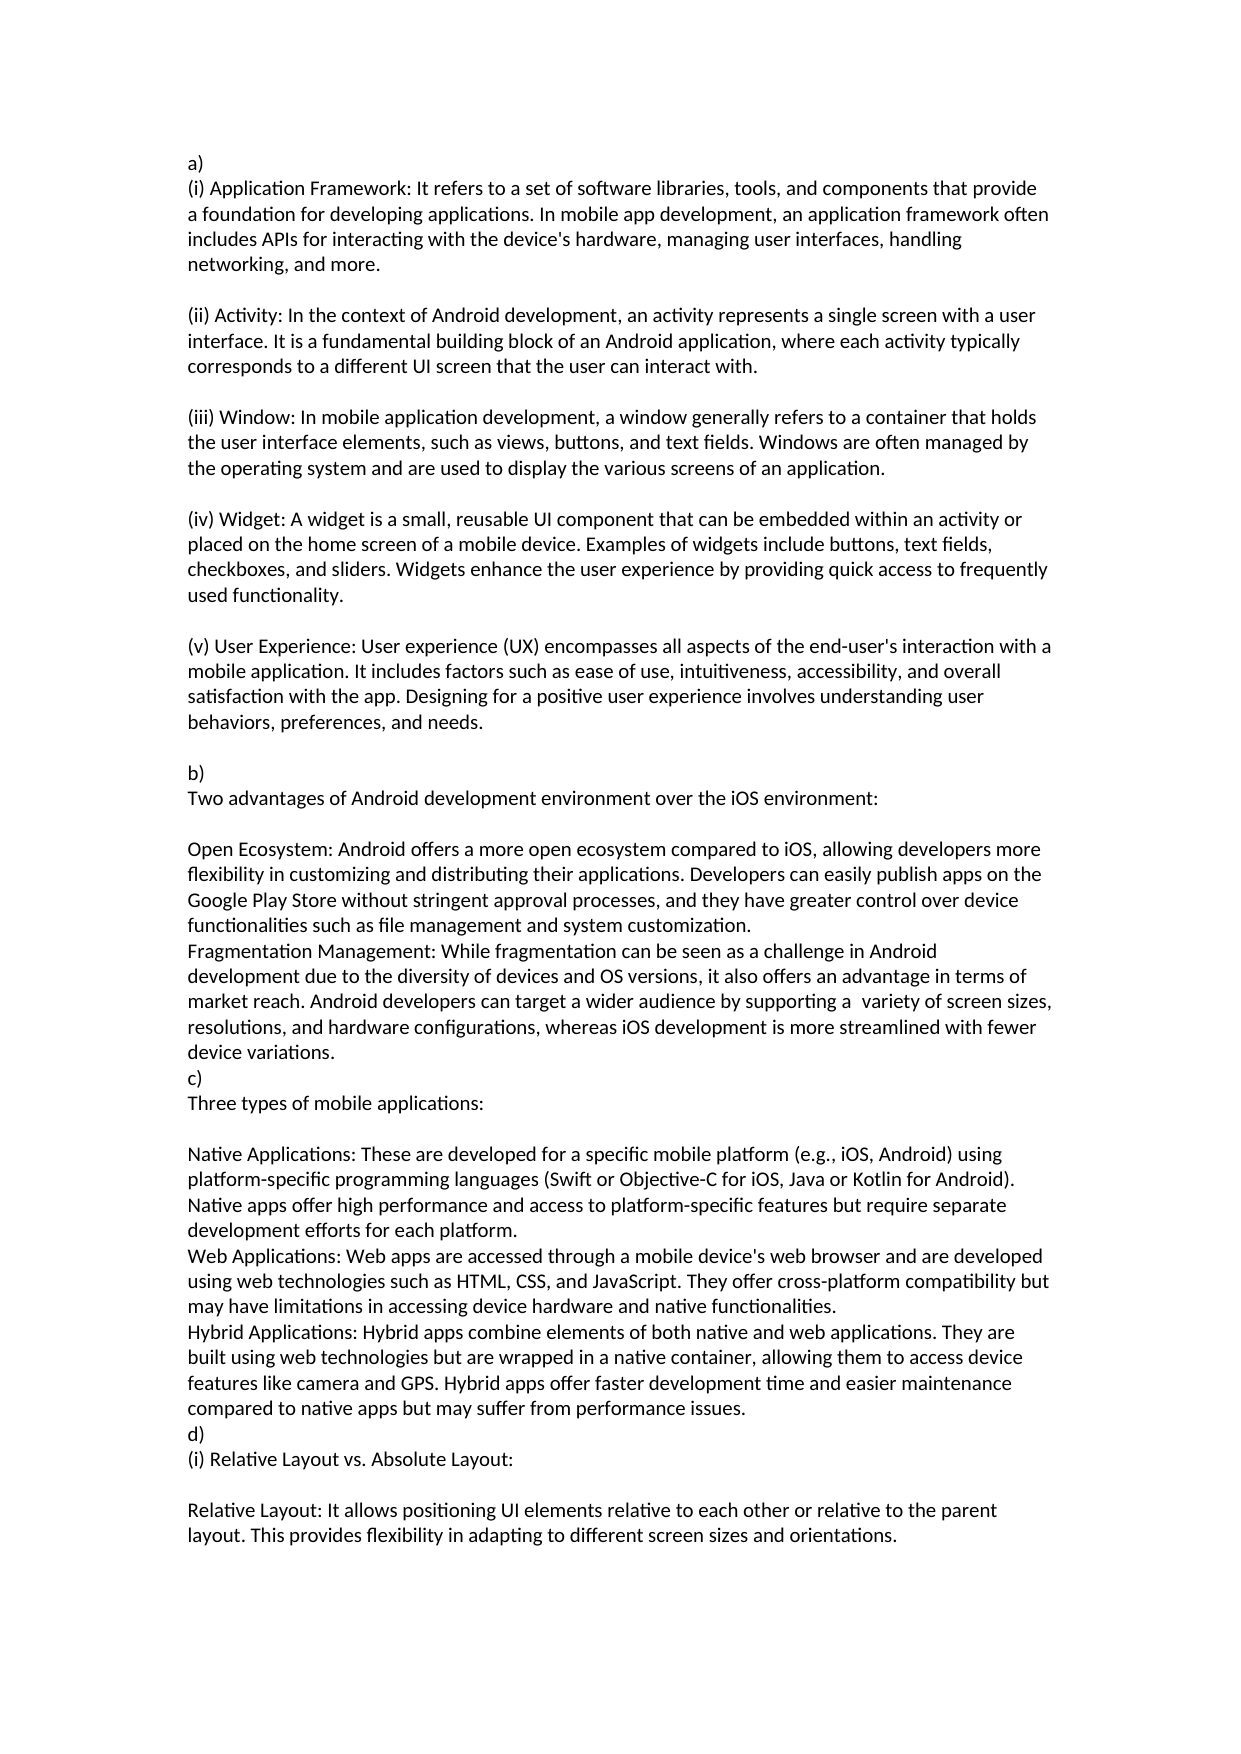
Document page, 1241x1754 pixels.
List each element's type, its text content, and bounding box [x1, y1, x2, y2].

text (iv) Widget: A widget is a small, reusable UI component that can be embedded within an activity or placed on the home screen of a mobile device. Examples of widgets include buttons, text fields, checkboxes, and sliders. Widgets enhance the user experience by providing quick access to frequently used functionality. [187, 506, 1053, 607]
text Hybrid Applications: Hybrid apps combine elements of both native and web applications. They are built using web technologies but are wrapped in a native container, allowing them to access device features like camera and GPS. Hybrid apps offer faster development time and easier maintenance compared to native apps but may suffer from performance issues. [187, 1319, 1053, 1421]
text Open Ecosystem: Android offers a more open ecosystem compared to iOS, allowing developers more flexibility in customizing and distributing their applications. Developers can easily publish apps on the Google Play Store without stringent approval processes, and they have greater control over device functionalities such as file management and system customization. [187, 836, 1053, 938]
text Native Applications: These are developed for a specific mobile platform (e.g., iOS, Android) using platform-specific programming languages (Swift or Objective-C for iOS, Java or Kotlin for Android). Native apps offer high performance and access to platform-specific features but require separate development efforts for each platform. [187, 1141, 1053, 1243]
text Relative Layout: It allows positioning UI elements relative to each other or relative to the parent layout. This provides flexibility in adapting to different screen sizes and orientations. [187, 1497, 1053, 1548]
text Three types of mobile applications: [187, 1090, 1053, 1116]
text (v) User Experience: User experience (UX) encompasses all aspects of the end-user's interaction with a mobile application. It includes factors such as ease of use, intuitiveness, accessibility, and overall satisfaction with the app. Designing for a positive user experience involves understanding user behaviors, preferences, and needs. [187, 633, 1053, 734]
text Fragmentation Management: While fragmentation can be seen as a challenge in Android development due to the diversity of devices and OS versions, it also offers an advantage in terms of market reach. Android developers can target a wider audience by supporting a variety of screen sizes, resolutions, and hardware configurations, whereas iOS development is more streamlined with fewer device variations. [187, 938, 1053, 1065]
text (iii) Window: In mobile application development, a window generally refers to a container that holds the user interface elements, such as views, buttons, and text fields. Windows are often managed by the operating system and are used to display the various screens of an application. [187, 404, 1053, 480]
text (ii) Activity: In the context of Android development, an activity represents a single screen with a user interface. It is a fundamental building block of an Android application, where each activity typically corresponds to a different UI screen that the user can interact with. [187, 302, 1053, 379]
text d) [187, 1421, 1053, 1446]
text a) [187, 150, 1053, 175]
text c) [187, 1065, 1053, 1090]
text (i) Relative Layout vs. Absolute Layout: [187, 1446, 1053, 1472]
text (i) Application Framework: It refers to a set of software libraries, tools, and components that provide a foundation for developing applications. In mobile app development, an application framework often includes APIs for interacting with the device's hardware, managing user interfaces, handling networking, and more. [187, 175, 1053, 277]
text Two advantages of Android development environment over the iOS environment: [187, 785, 1053, 811]
text Web Applications: Web apps are accessed through a mobile device's web browser and are developed using web technologies such as HTML, CSS, and JavaScript. They offer cross-platform compatibility but may have limitations in accessing device hardware and native functionalities. [187, 1243, 1053, 1319]
text b) [187, 760, 1053, 785]
